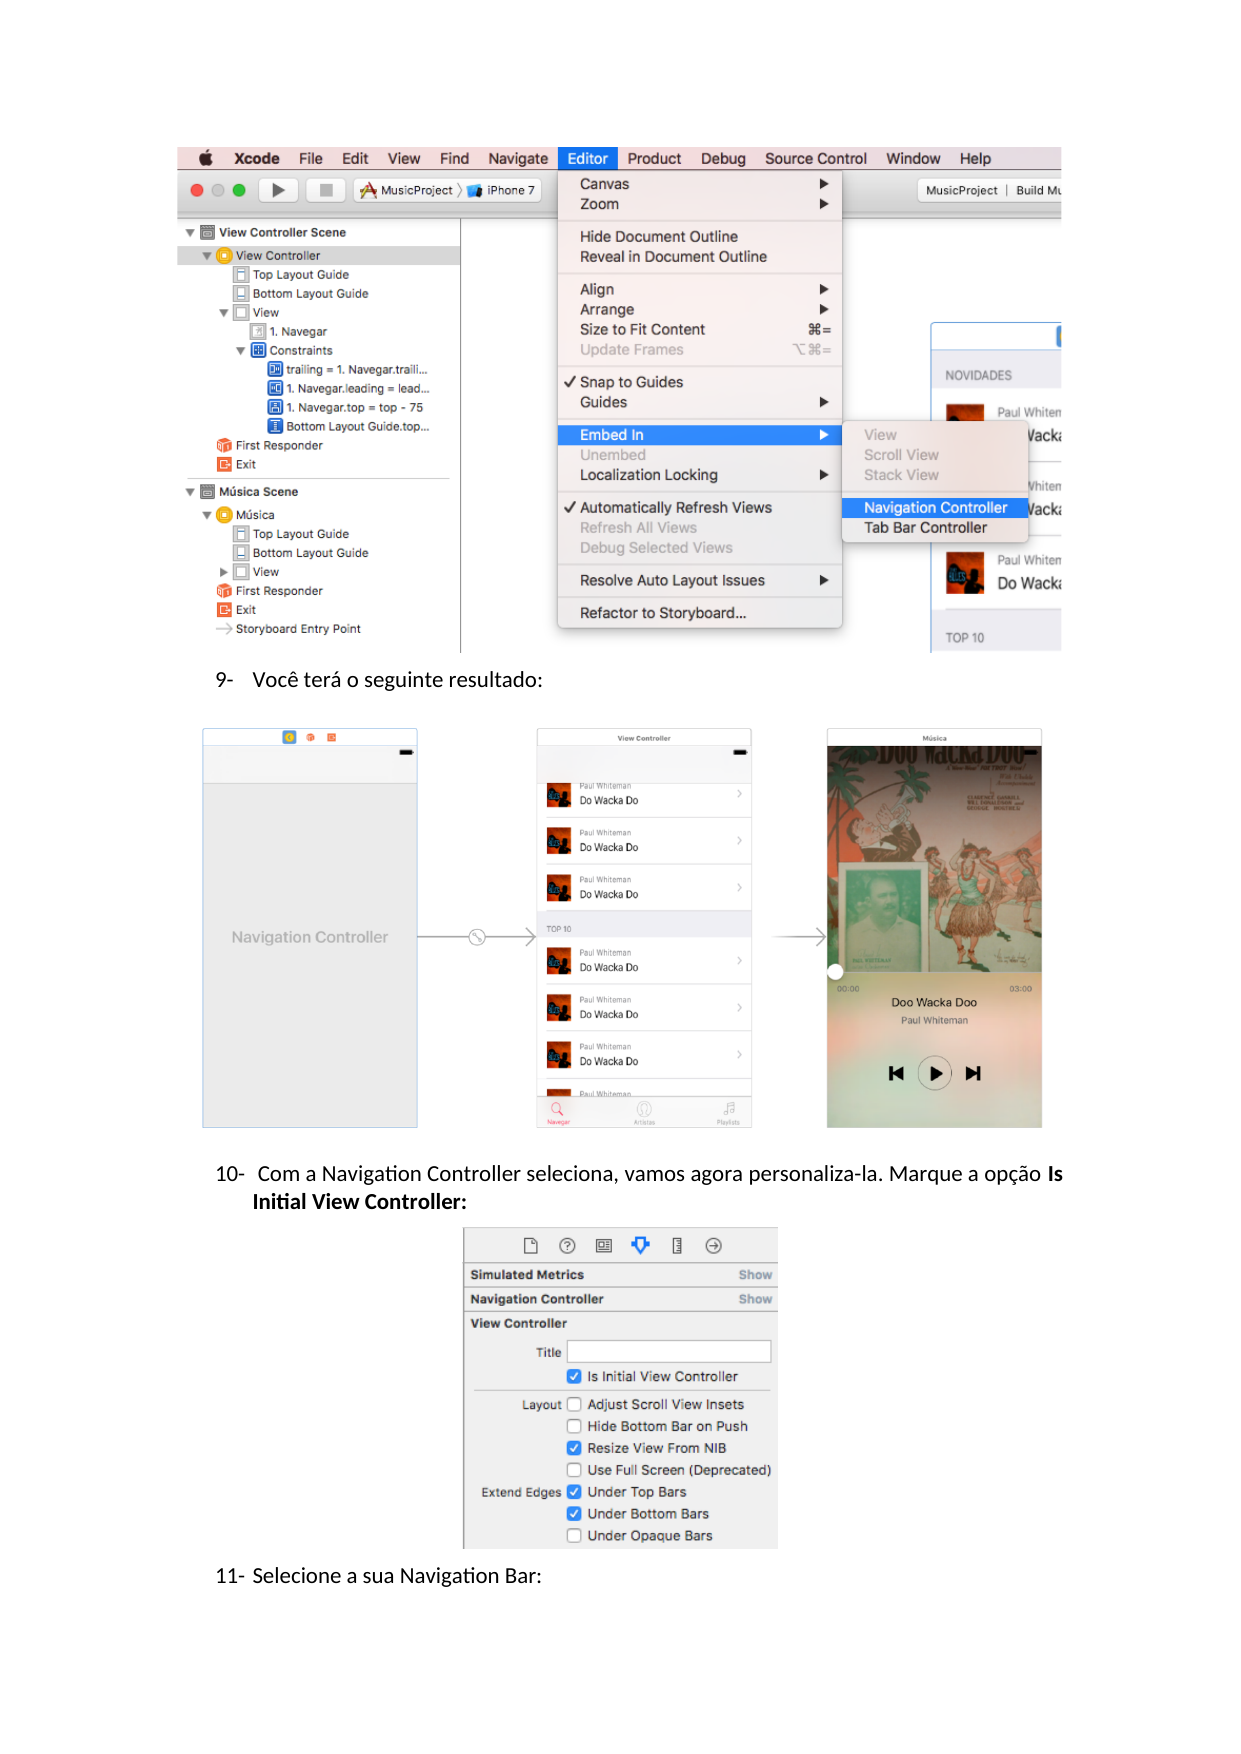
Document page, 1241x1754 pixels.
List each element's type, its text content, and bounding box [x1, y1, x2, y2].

list Você terá o seguinte resultado: [215, 665, 1063, 693]
picture [177, 147, 1062, 653]
list Com a Navigation Controller seleciona, vamos agora personaliza-la. Marque a opção Is Initial View Controller: [215, 1159, 1063, 1215]
picture [177, 705, 1062, 1147]
picture [462, 1227, 778, 1549]
list Selecione a sua Navigation Bar: [215, 1562, 1063, 1589]
